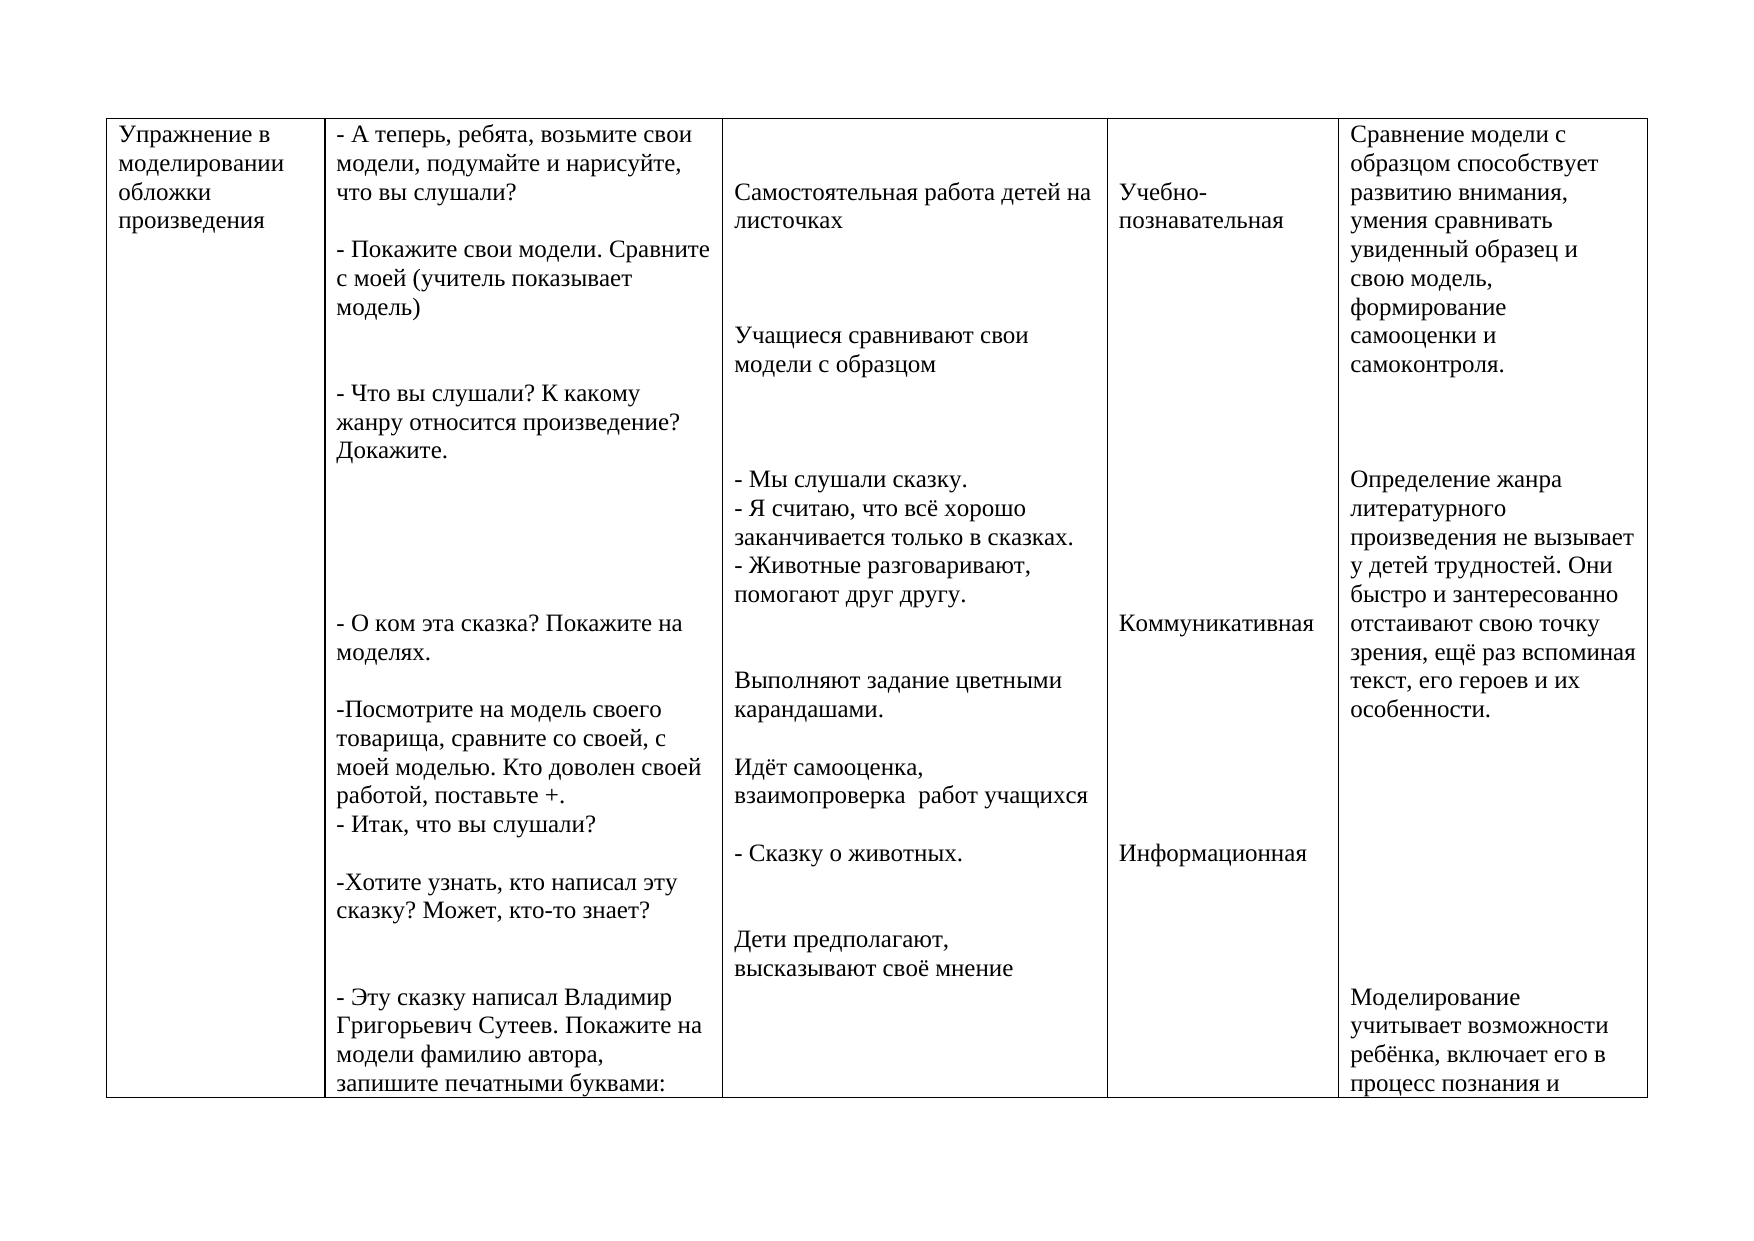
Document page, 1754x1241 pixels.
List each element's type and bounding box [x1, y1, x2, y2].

table_cell [1339, 119, 1647, 1097]
table_cell [107, 119, 324, 1097]
table_cell [1108, 119, 1338, 1097]
table_cell [723, 119, 1107, 1097]
table_cell [326, 119, 722, 1097]
